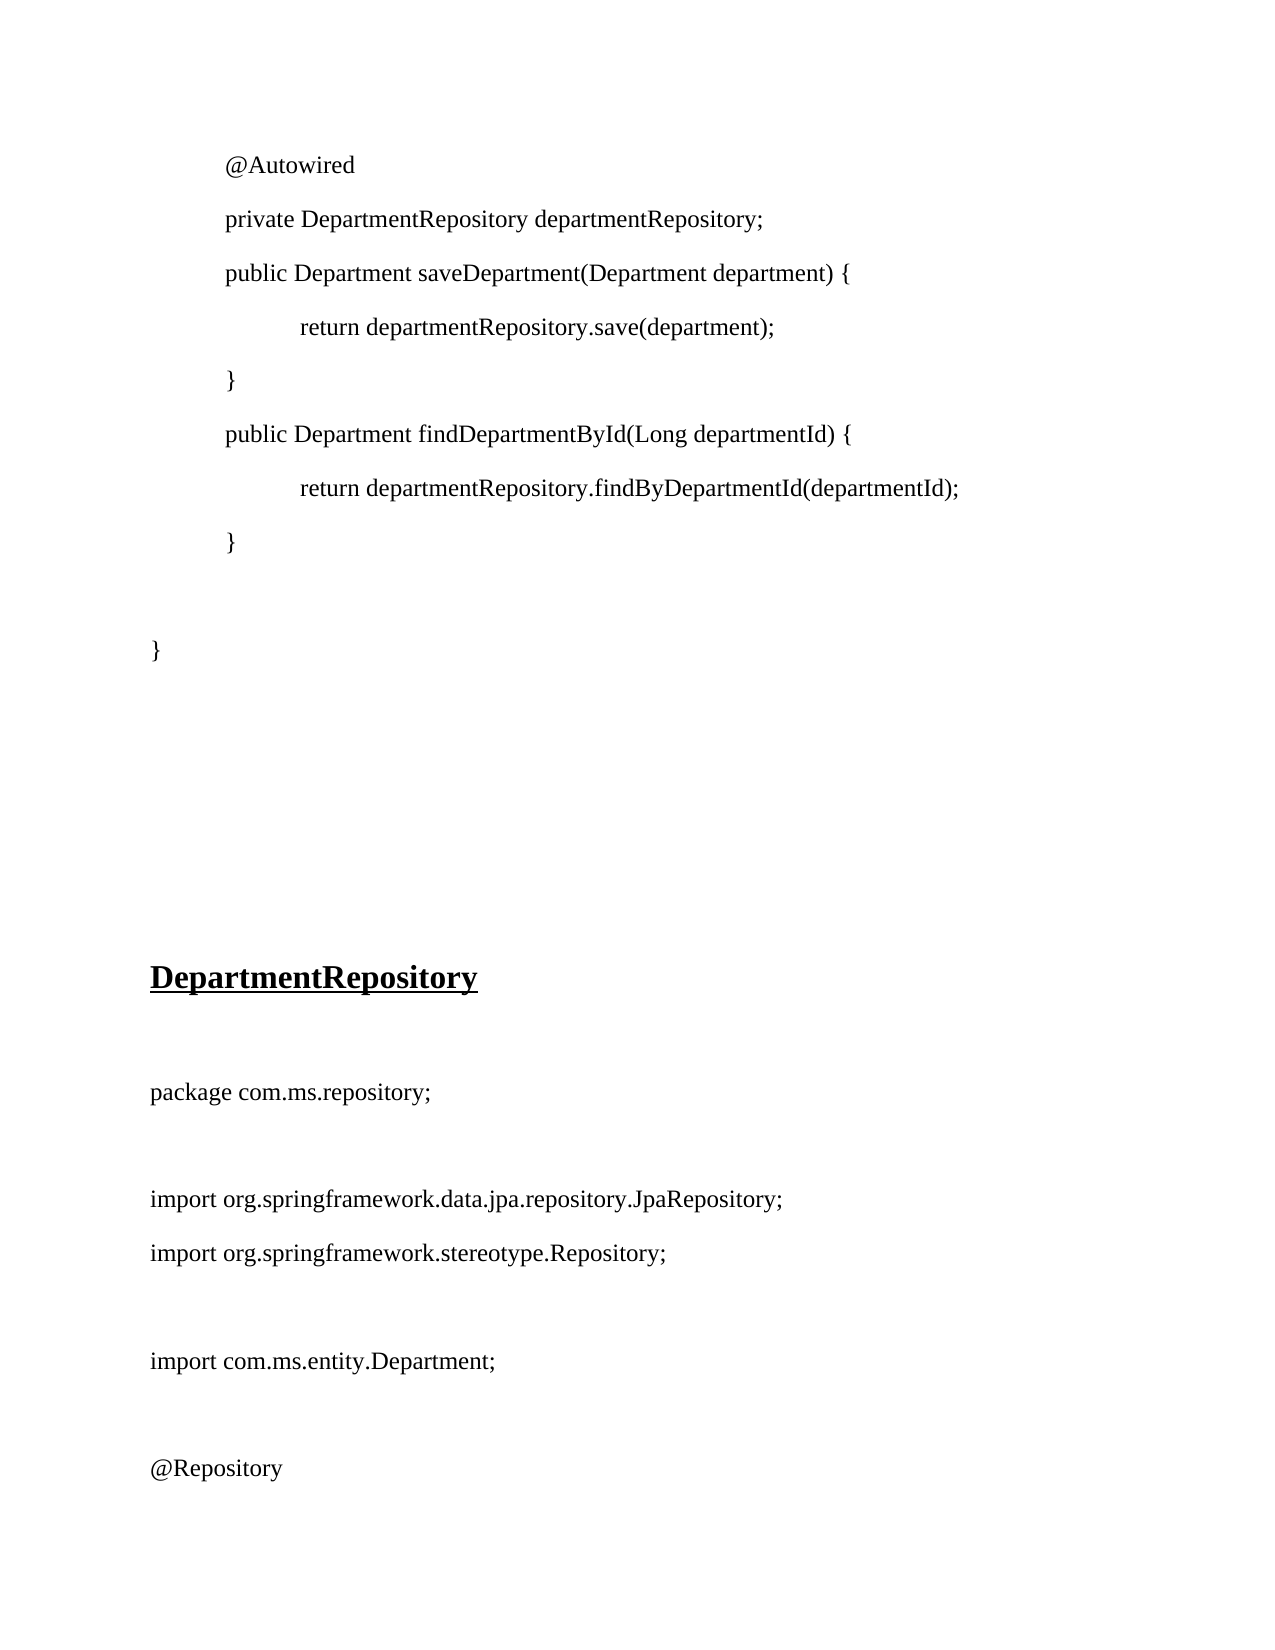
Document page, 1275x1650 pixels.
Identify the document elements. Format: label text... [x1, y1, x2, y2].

text @Autowired [150, 150, 1125, 179]
text } [150, 635, 1125, 663]
text private DepartmentRepository departmentRepository; [150, 204, 1125, 233]
text import org.springframework.stereotype.Repository; [150, 1238, 1125, 1267]
text } [150, 365, 1125, 394]
text return departmentRepository.save(department); [150, 312, 1125, 340]
text import com.ms.entity.Department; [150, 1346, 1125, 1374]
text public Department saveDepartment(Department department) { [150, 258, 1125, 286]
text return departmentRepository.findByDepartmentId(departmentId); [150, 473, 1125, 502]
text @Repository [150, 1453, 1125, 1482]
text import org.springframework.data.jpa.repository.JpaRepository; [150, 1184, 1125, 1213]
text } [150, 527, 1125, 556]
text public Department findDepartmentById(Long departmentId) { [150, 419, 1125, 448]
text package com.ms.repository; [150, 1077, 1125, 1105]
text DepartmentRepository [150, 958, 1125, 996]
